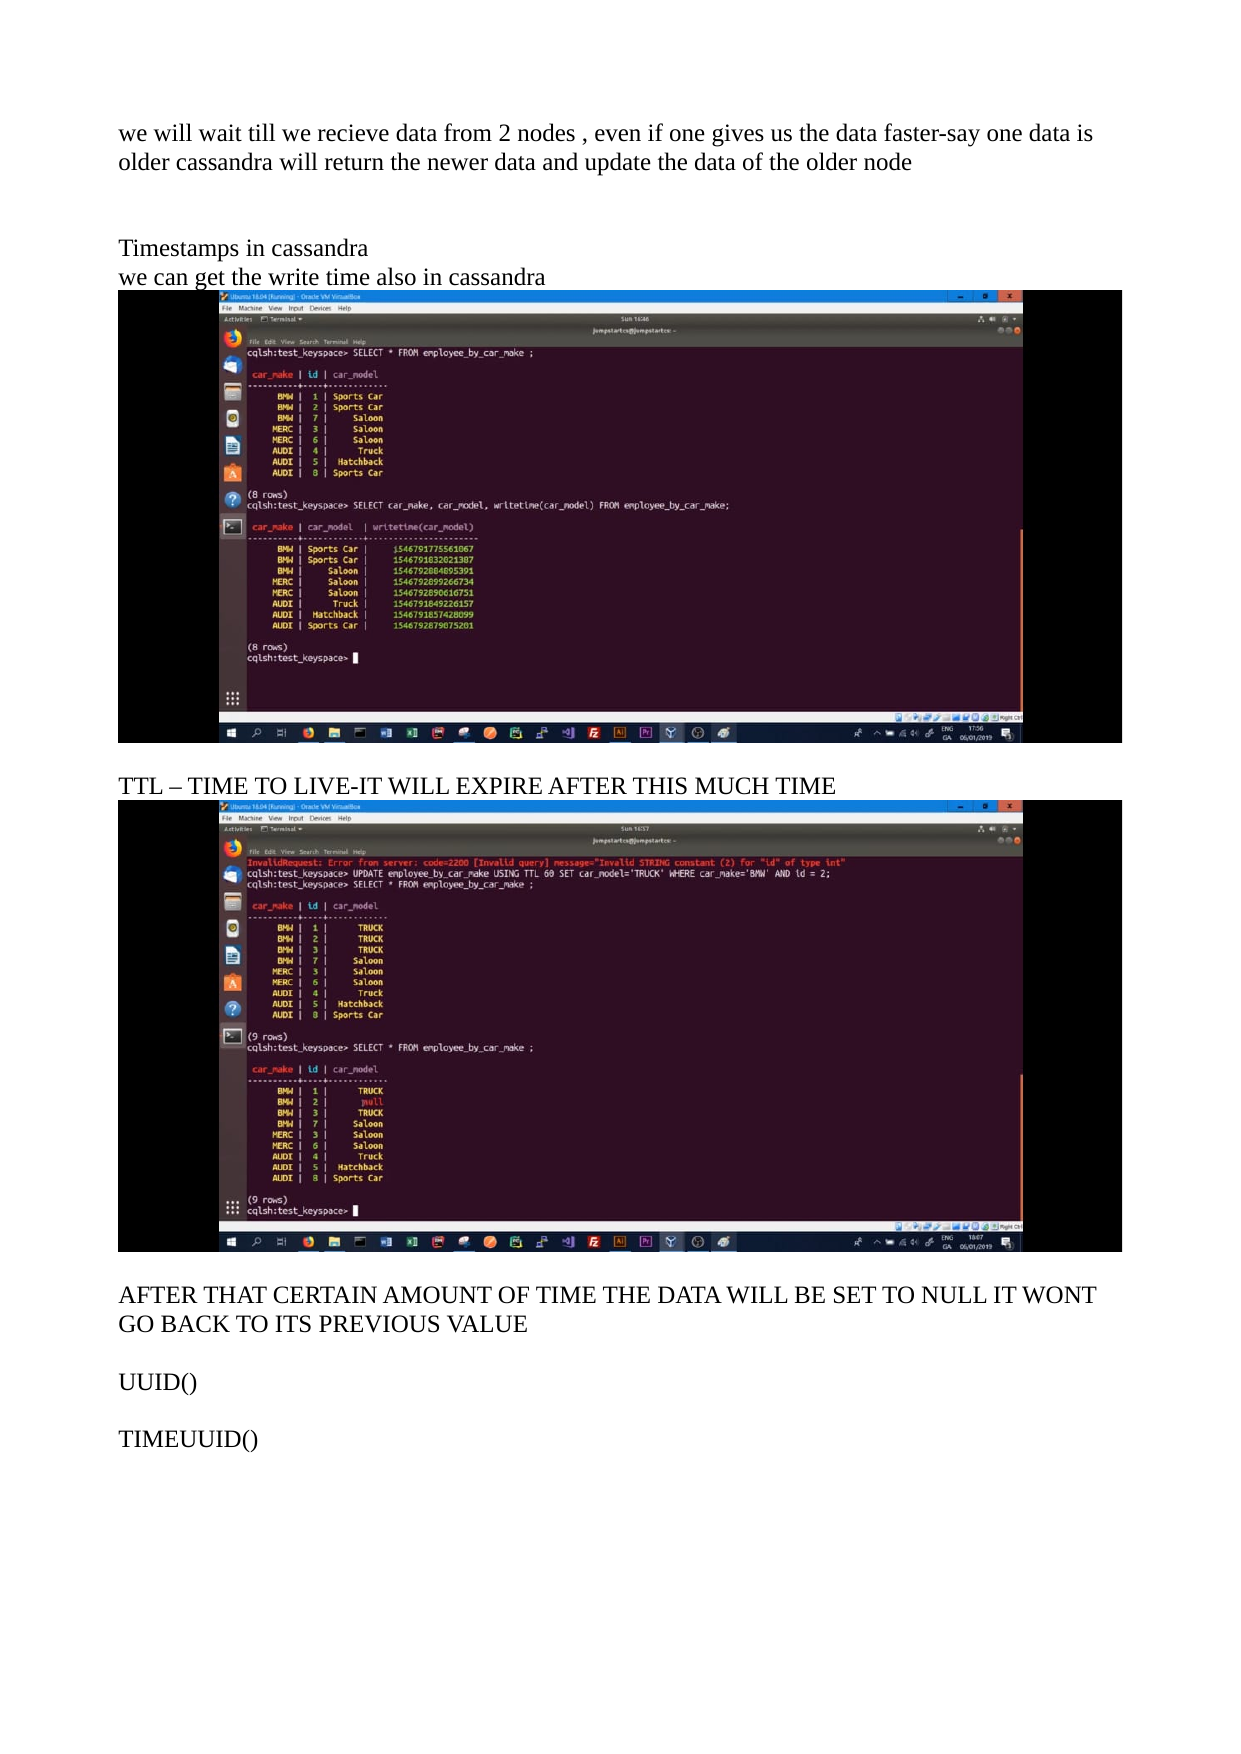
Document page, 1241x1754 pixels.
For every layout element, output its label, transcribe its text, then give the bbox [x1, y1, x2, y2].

picture [118, 290, 1123, 743]
picture [118, 800, 1123, 1252]
text we can get the write time also in cassandra [118, 262, 1122, 290]
text we will wait till we recieve data from 2 nodes , even if one gives us the data faster-say one data is older cassandra will return the newer data and update the data of the older node [118, 118, 1122, 176]
text TTL – TIME TO LIVE-IT WILL EXPIRE AFTER THIS MUCH TIME [118, 771, 1122, 800]
text TIMEUUID() [118, 1424, 1122, 1453]
text AFTER THAT CERTAIN AMOUNT OF TIME THE DATA WILL BE SET TO NULL IT WONT GO BACK TO ITS PREVIOUS VALUE [118, 1252, 1122, 1338]
text UUID() [118, 1367, 1122, 1396]
text Timestamps in cassandra [118, 233, 1122, 262]
